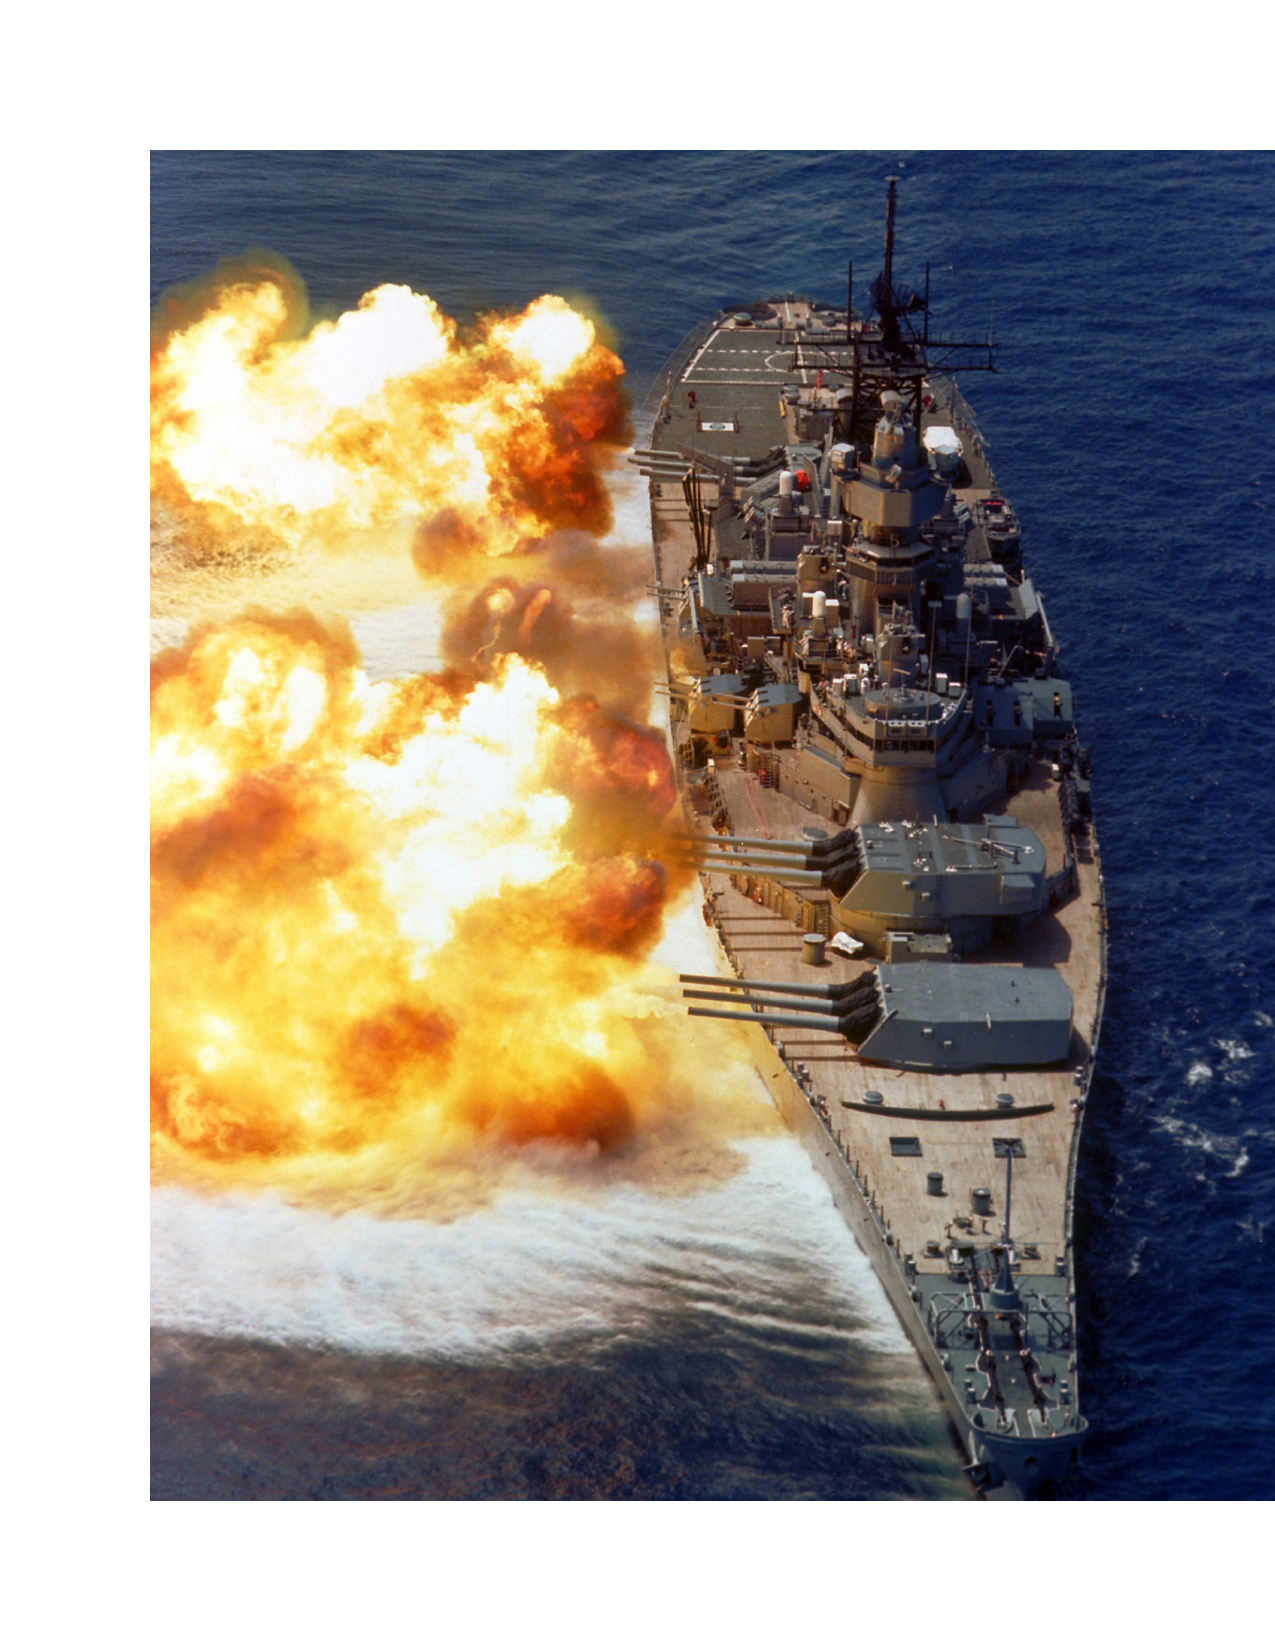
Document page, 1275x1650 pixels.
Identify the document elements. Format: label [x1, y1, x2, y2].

picture [150, 150, 1275, 1501]
